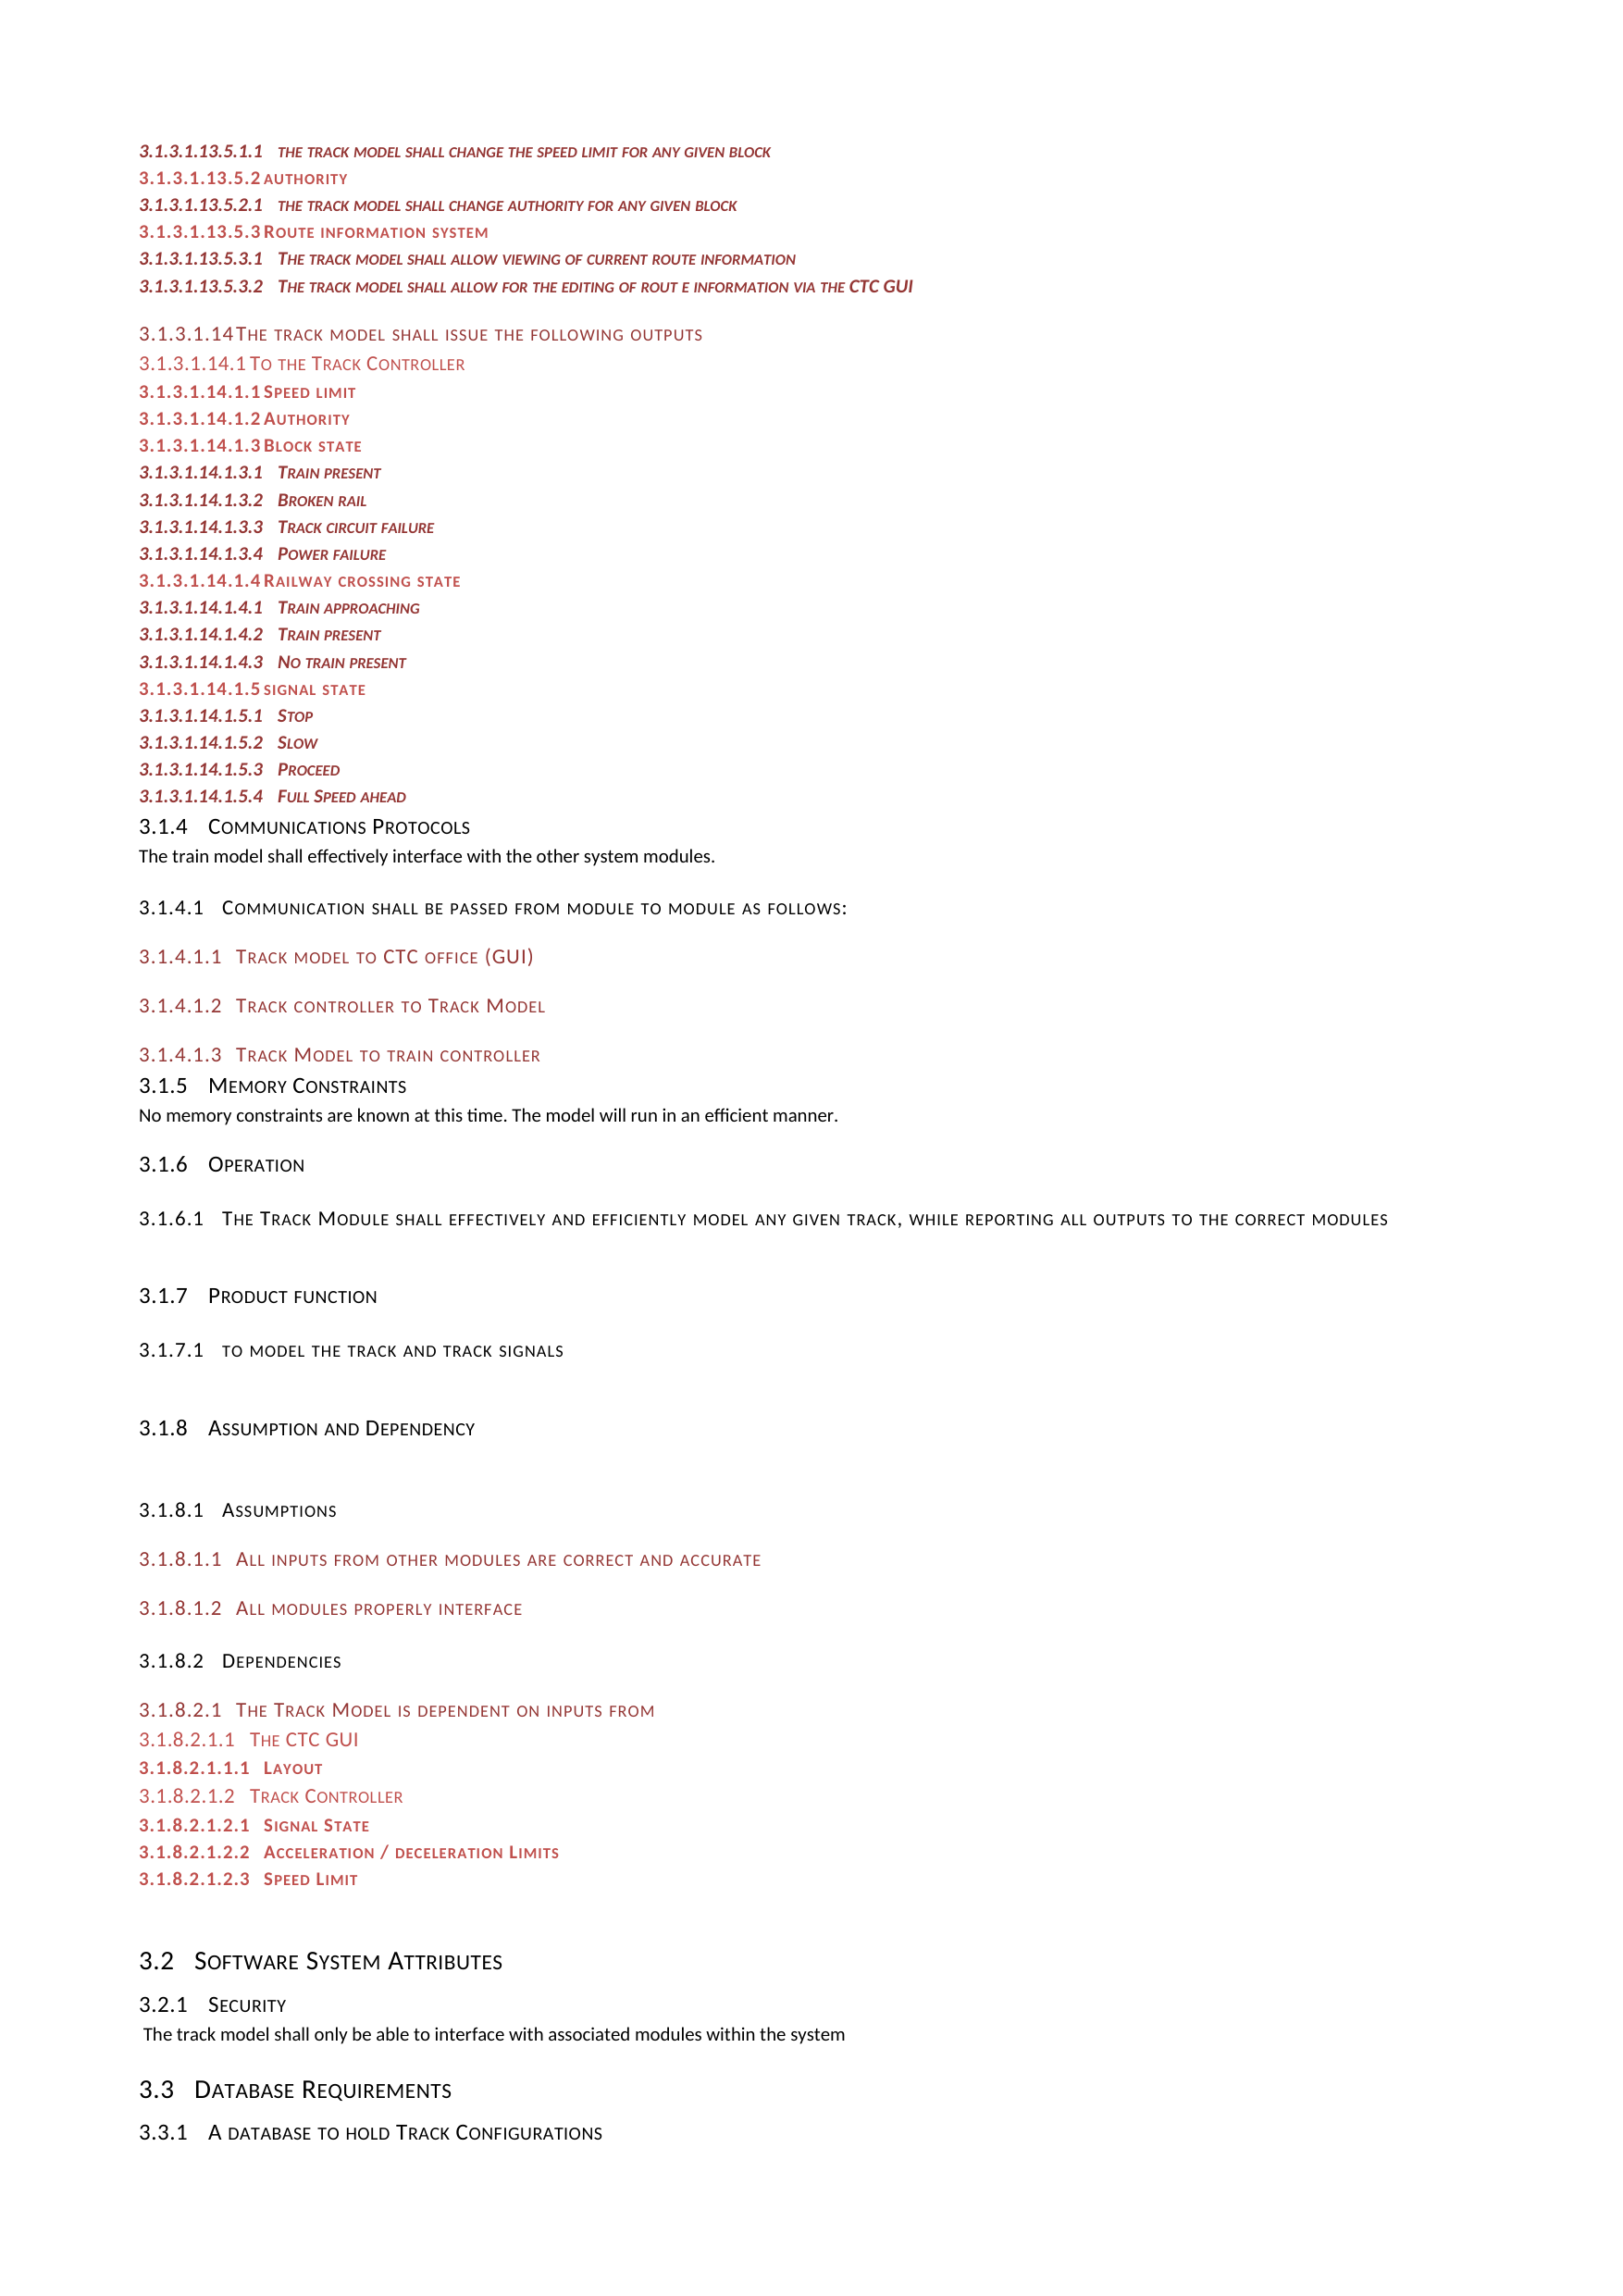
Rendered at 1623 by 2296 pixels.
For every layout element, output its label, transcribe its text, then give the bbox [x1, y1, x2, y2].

subtitle Train present [139, 623, 1484, 646]
subtitle The Track Module shall effectively and efficiently model any given track, while reporting all outputs to the correct modules [139, 1205, 1484, 1231]
subtitle Assumption and Dependency [139, 1413, 1484, 1441]
subtitle Speed limit [139, 379, 1484, 403]
subtitle Communication shall be passed from module to module as follows: [139, 894, 1484, 920]
text The train model shall effectively interface with the other system modules. [139, 844, 1484, 867]
subtitle Broken rail [139, 488, 1484, 511]
subtitle Track Controller [139, 1783, 1484, 1809]
subtitle Signal State [139, 1813, 1484, 1836]
subtitle Railway crossing state [139, 568, 1484, 592]
subtitle No train present [139, 650, 1484, 673]
subtitle Authority [139, 406, 1484, 430]
subtitle Train approaching [139, 595, 1484, 619]
text The track model shall only be able to interface with associated modules within the system [139, 2022, 1484, 2045]
subtitle Train present [139, 461, 1484, 484]
subtitle Communications Protocols [139, 812, 1484, 839]
subtitle Dependencies [139, 1647, 1484, 1673]
subtitle Assumptions [139, 1496, 1484, 1522]
subtitle Power failure [139, 541, 1484, 565]
subtitle Track model to CTC office (GUI) [139, 943, 1484, 969]
subtitle To the Track Controller [139, 350, 1484, 376]
subtitle The track model shall allow viewing of current route information [139, 247, 1484, 270]
subtitle Product function [139, 1281, 1484, 1309]
subtitle Track controller to Track Model [139, 992, 1484, 1018]
subtitle The Track Model is dependent on inputs from [139, 1696, 1484, 1722]
subtitle the track model shall change the speed limit for any given block [139, 139, 1484, 162]
subtitle Acceleration / deceleration Limits [139, 1840, 1484, 1863]
subtitle A database to hold Track Configurations [139, 2117, 1484, 2146]
subtitle The CTC GUI [139, 1726, 1484, 1752]
subtitle All modules properly interface [139, 1595, 1484, 1620]
subtitle Track Model to train controller [139, 1041, 1484, 1067]
text No memory constraints are known at this time. The model will run in an efficient manner. [139, 1103, 1484, 1127]
subtitle signal state [139, 676, 1484, 700]
subtitle Block state [139, 433, 1484, 457]
subtitle to model the track and track signals [139, 1336, 1484, 1362]
subtitle All inputs from other modules are correct and accurate [139, 1545, 1484, 1571]
subtitle Speed Limit [139, 1867, 1484, 1891]
subtitle Operation [139, 1149, 1484, 1178]
subtitle Route information system [139, 219, 1484, 243]
subtitle authority [139, 166, 1484, 189]
subtitle Full Speed ahead [139, 785, 1484, 808]
subtitle Stop [139, 703, 1484, 727]
subtitle Track circuit failure [139, 515, 1484, 538]
subtitle the track model shall change authority for any given block [139, 192, 1484, 217]
subtitle The track model shall allow for the editing of rout e information via the CTC GUI [139, 274, 1484, 297]
subtitle The track model shall issue the following outputs [139, 320, 1484, 346]
subtitle Proceed [139, 757, 1484, 781]
subtitle Software System Attributes [139, 1944, 1484, 1977]
subtitle Database Requirements [139, 2072, 1484, 2104]
subtitle Security [139, 1990, 1484, 2017]
subtitle Slow [139, 730, 1484, 754]
subtitle Memory Constraints [139, 1071, 1484, 1099]
subtitle Layout [139, 1756, 1484, 1780]
